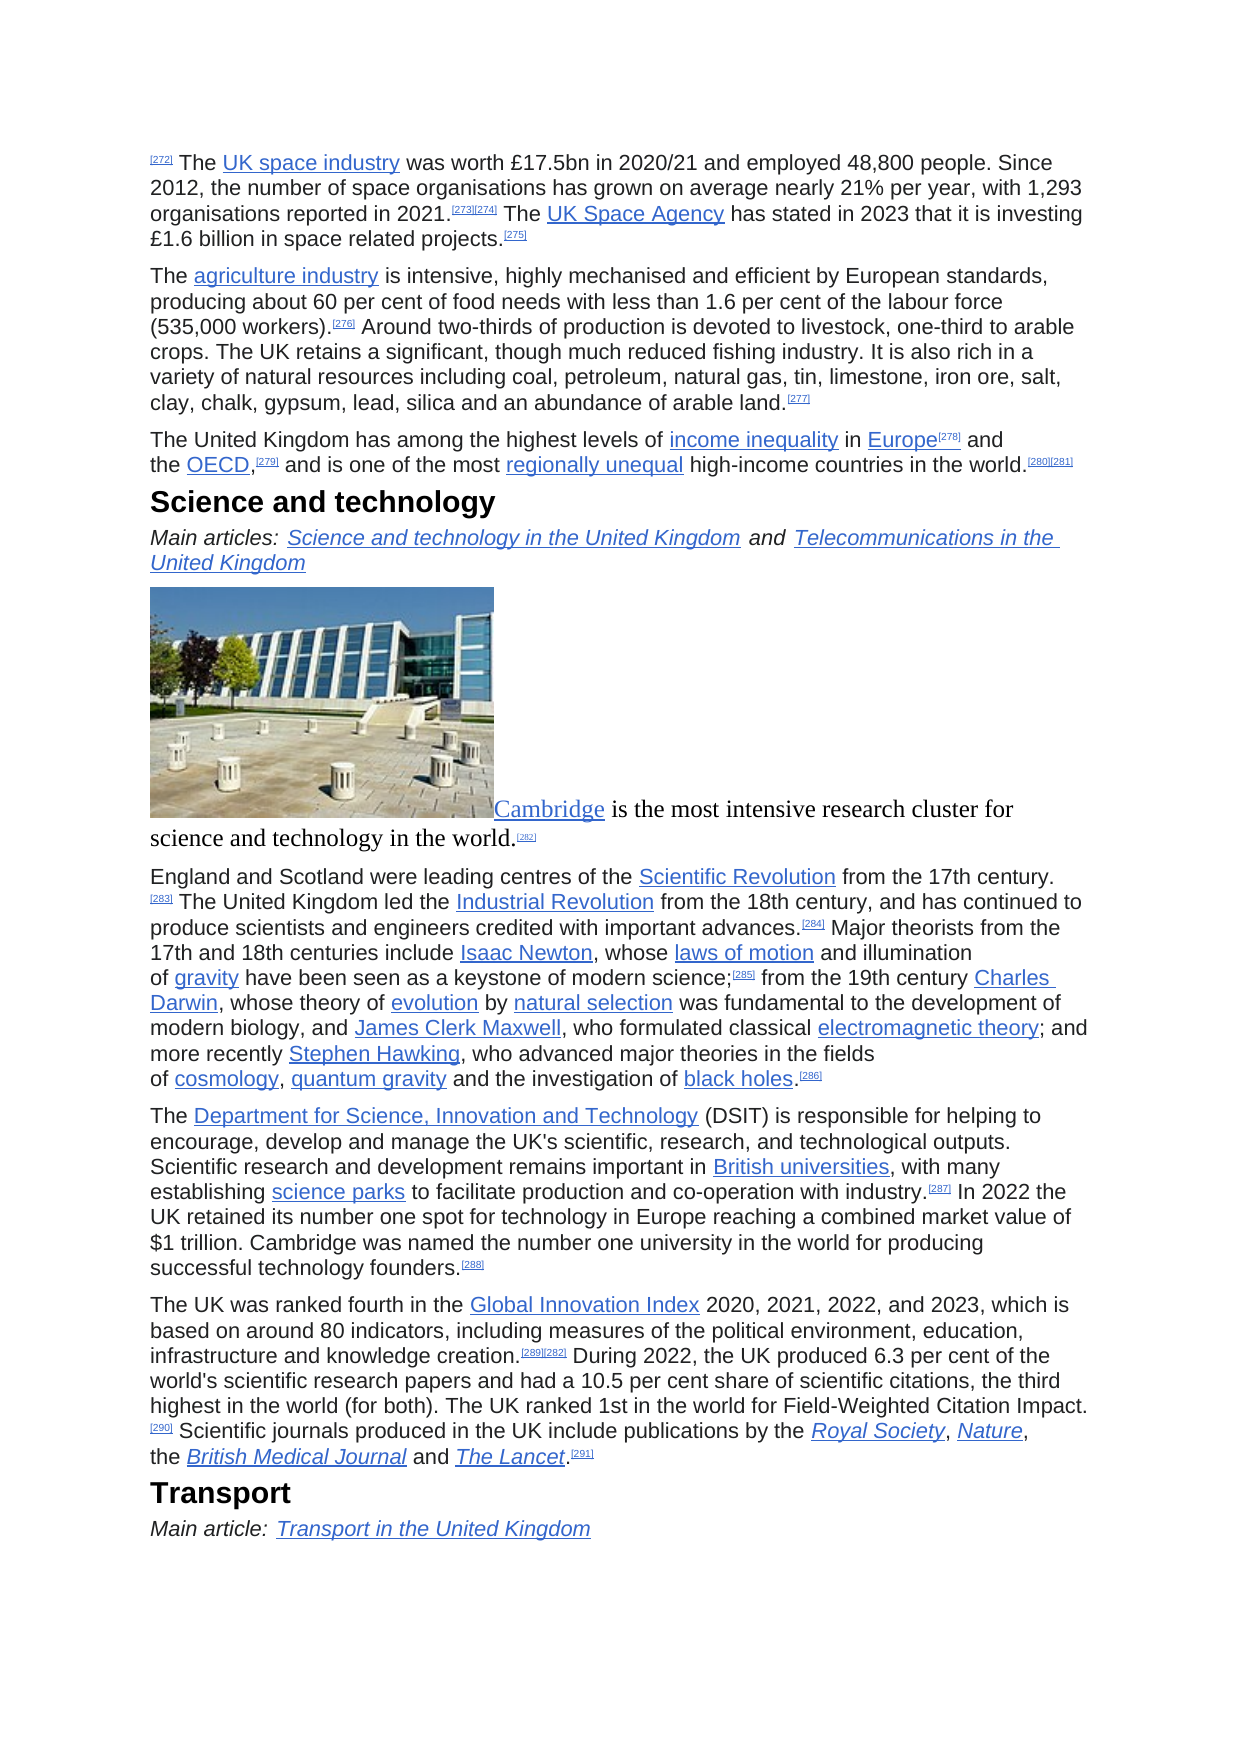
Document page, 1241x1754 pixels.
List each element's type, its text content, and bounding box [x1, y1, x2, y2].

picture [150, 587, 494, 818]
text Main article: Transport in the United Kingdom [150, 1516, 1090, 1541]
text The UK was ranked fourth in the Global Innovation Index 2020, 2021, 2022, and 2023, which is based on around 80 indicators, including measures of the political environment, education, infrastructure and knowledge creation.[289][282] During 2022, the UK produced 6.3 per cent of the world's scientific research papers and had a 10.5 per cent share of scientific citations, the third highest in the world (for both). The UK ranked 1st in the world for Field-Weighted Citation Impact.[290] Scientific journals produced in the UK include publications by the Royal Society, Nature, the British Medical Journal and The Lancet.[291] [150, 1292, 1090, 1469]
text England and Scotland were leading centres of the Scientific Revolution from the 17th century.[283] The United Kingdom led the Industrial Revolution from the 18th century, and has continued to produce scientists and engineers credited with important advances.[284] Major theorists from the 17th and 18th centuries include Isaac Newton, whose laws of motion and illumination of gravity have been seen as a keystone of modern science;[285] from the 19th century Charles Darwin, whose theory of evolution by natural selection was fundamental to the development of modern biology, and James Clerk Maxwell, who formulated classical electromagnetic theory; and more recently Stephen Hawking, who advanced major theories in the fields of cosmology, quantum gravity and the investigation of black holes.[286] [150, 864, 1090, 1091]
text The agriculture industry is intensive, highly mechanised and efficient by European standards, producing about 60 per cent of food needs with less than 1.6 per cent of the labour force (535,000 workers).[276] Around two-thirds of production is devoted to livestock, one-third to arable crops. The UK retains a significant, though much reduced fishing industry. It is also rich in a variety of natural resources including coal, petroleum, natural gas, tin, limestone, iron ore, salt, clay, chalk, gypsum, lead, silica and an abundance of arable land.[277] [150, 263, 1090, 414]
text Main articles: Science and technology in the United Kingdom and Telecommunications in the United Kingdom [150, 525, 1090, 575]
text The Department for Science, Innovation and Technology (DSIT) is responsible for helping to encourage, develop and manage the UK's scientific, research, and technological outputs. Scientific research and development remains important in British universities, with many establishing science parks to facilitate production and co-operation with industry.[287] In 2022 the UK retained its number one spot for technology in Europe reaching a combined market value of $1 trillion. Cambridge was named the number one university in the world for producing successful technology founders.[288] [150, 1103, 1090, 1280]
text The United Kingdom has among the highest levels of income inequality in Europe[278] and the OECD,[279] and is one of the most regionally unequal high-income countries in the world.[280][281] [150, 427, 1090, 477]
text Transport [150, 1475, 1090, 1510]
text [150, 150, 1090, 251]
text Science and technology [150, 484, 1090, 518]
